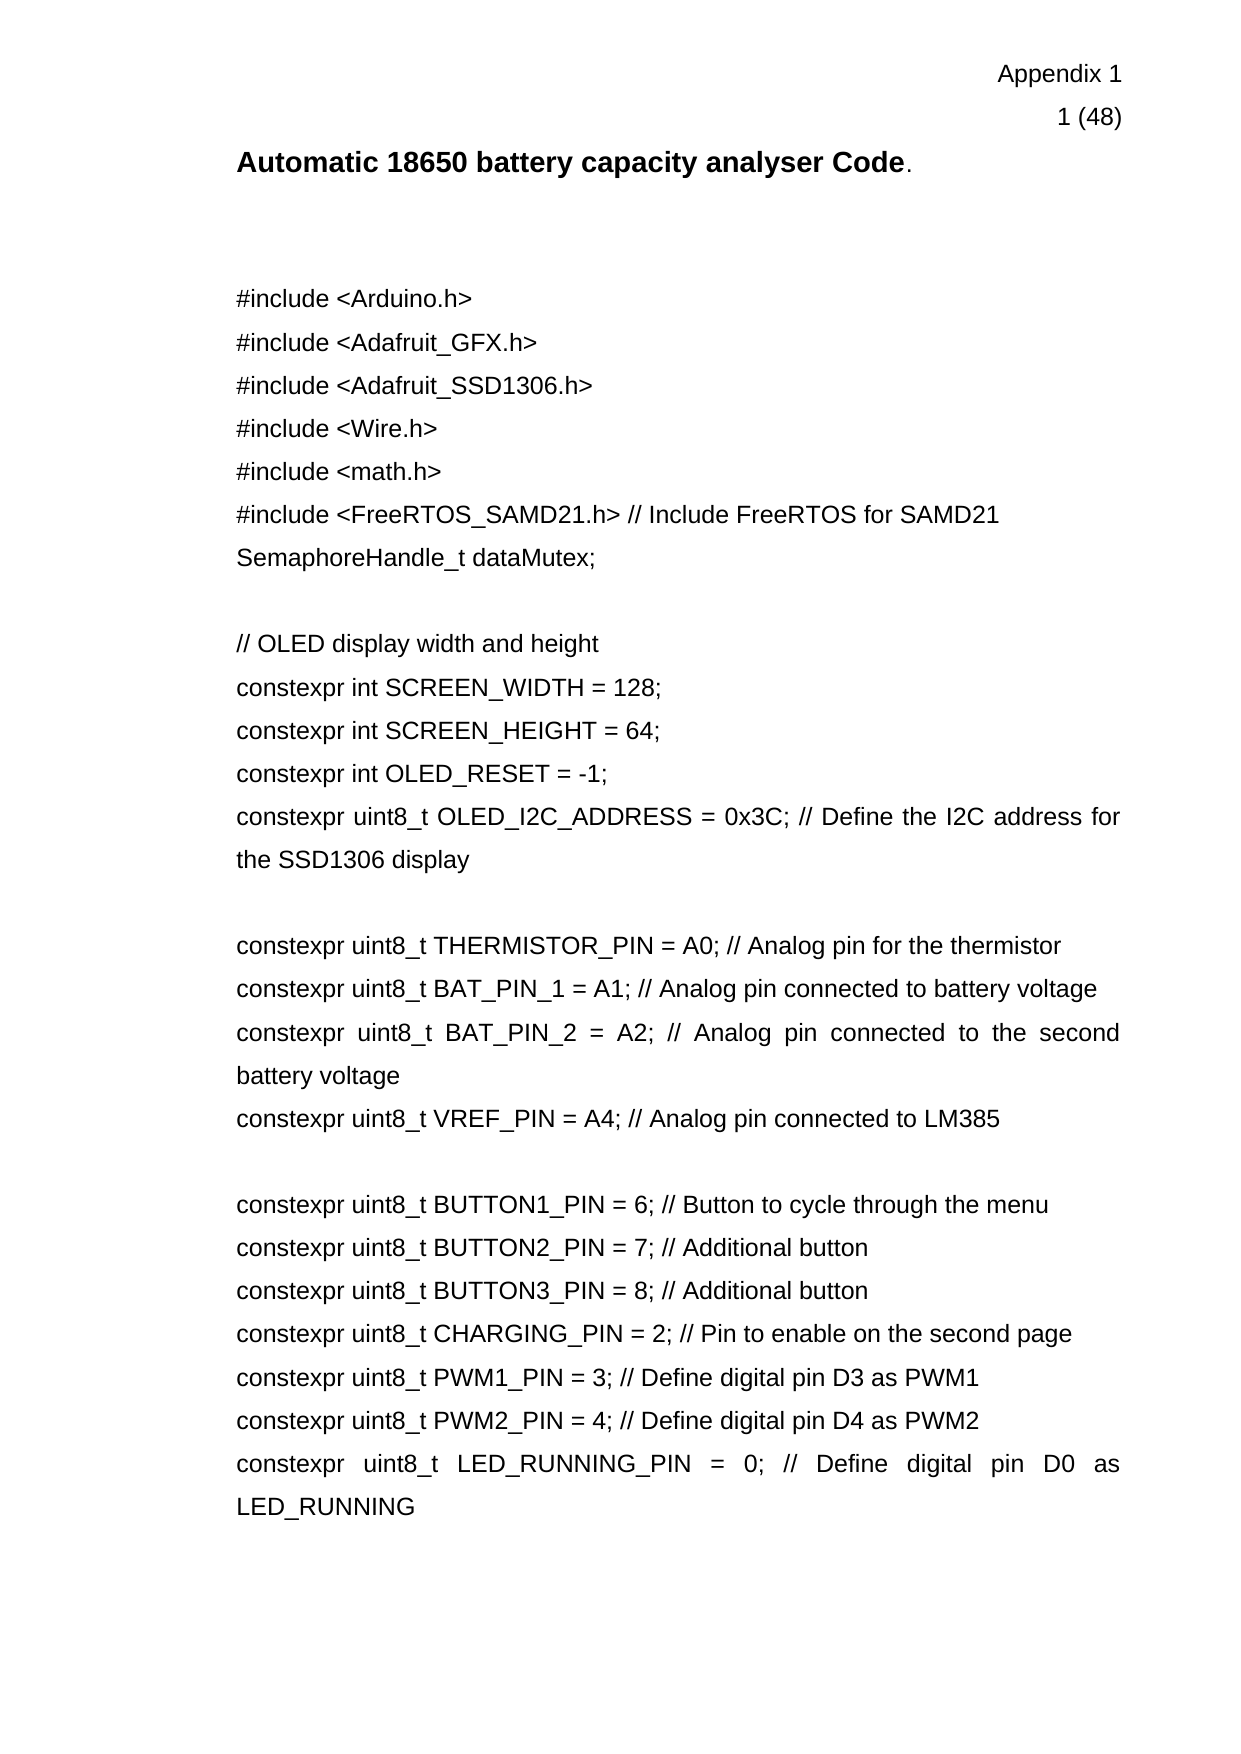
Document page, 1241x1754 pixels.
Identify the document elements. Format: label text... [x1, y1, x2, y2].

text #include <FreeRTOS_SAMD21.h> // Include FreeRTOS for SAMD21 [236, 500, 1122, 529]
text SemaphoreHandle_t dataMutex; [236, 543, 1122, 572]
text #include <Wire.h> [236, 414, 1122, 442]
text constexpr uint8_t PWM2_PIN = 4; // Define digital pin D4 as PWM2 [236, 1406, 1122, 1434]
text #include <Arduino.h> [236, 284, 1122, 313]
text constexpr uint8_t BUTTON2_PIN = 7; // Additional button [236, 1233, 1122, 1262]
text constexpr uint8_t LED_RUNNING_PIN = 0; // Define digital pin D0 as LED_RUNNING [236, 1449, 1122, 1521]
text constexpr int SCREEN_HEIGHT = 64; [236, 716, 1122, 744]
text constexpr uint8_t VREF_PIN = A4; // Analog pin connected to LM385 [236, 1104, 1122, 1132]
text constexpr uint8_t PWM1_PIN = 3; // Define digital pin D3 as PWM1 [236, 1362, 1122, 1391]
text #include <Adafruit_SSD1306.h> [236, 371, 1122, 399]
text constexpr uint8_t OLED_I2C_ADDRESS = 0x3C; // Define the I2C address for the SSD1306 display [236, 802, 1122, 874]
text // OLED display width and height [236, 629, 1122, 658]
text constexpr uint8_t BUTTON3_PIN = 8; // Additional button [236, 1276, 1122, 1305]
text constexpr int OLED_RESET = -1; [236, 759, 1122, 787]
text #include <math.h> [236, 457, 1122, 486]
text constexpr uint8_t BAT_PIN_1 = A1; // Analog pin connected to battery voltage [236, 974, 1122, 1003]
text constexpr uint8_t BUTTON1_PIN = 6; // Button to cycle through the menu [236, 1190, 1122, 1219]
text constexpr int SCREEN_WIDTH = 128; [236, 672, 1122, 701]
text constexpr uint8_t CHARGING_PIN = 2; // Pin to enable on the second page [236, 1319, 1122, 1348]
text constexpr uint8_t THERMISTOR_PIN = A0; // Analog pin for the thermistor [236, 931, 1122, 960]
text Automatic 18650 battery capacity analyser Code. [236, 145, 1122, 179]
text #include <Adafruit_GFX.h> [236, 327, 1122, 356]
text constexpr uint8_t BAT_PIN_2 = A2; // Analog pin connected to the second battery voltage [236, 1017, 1122, 1089]
